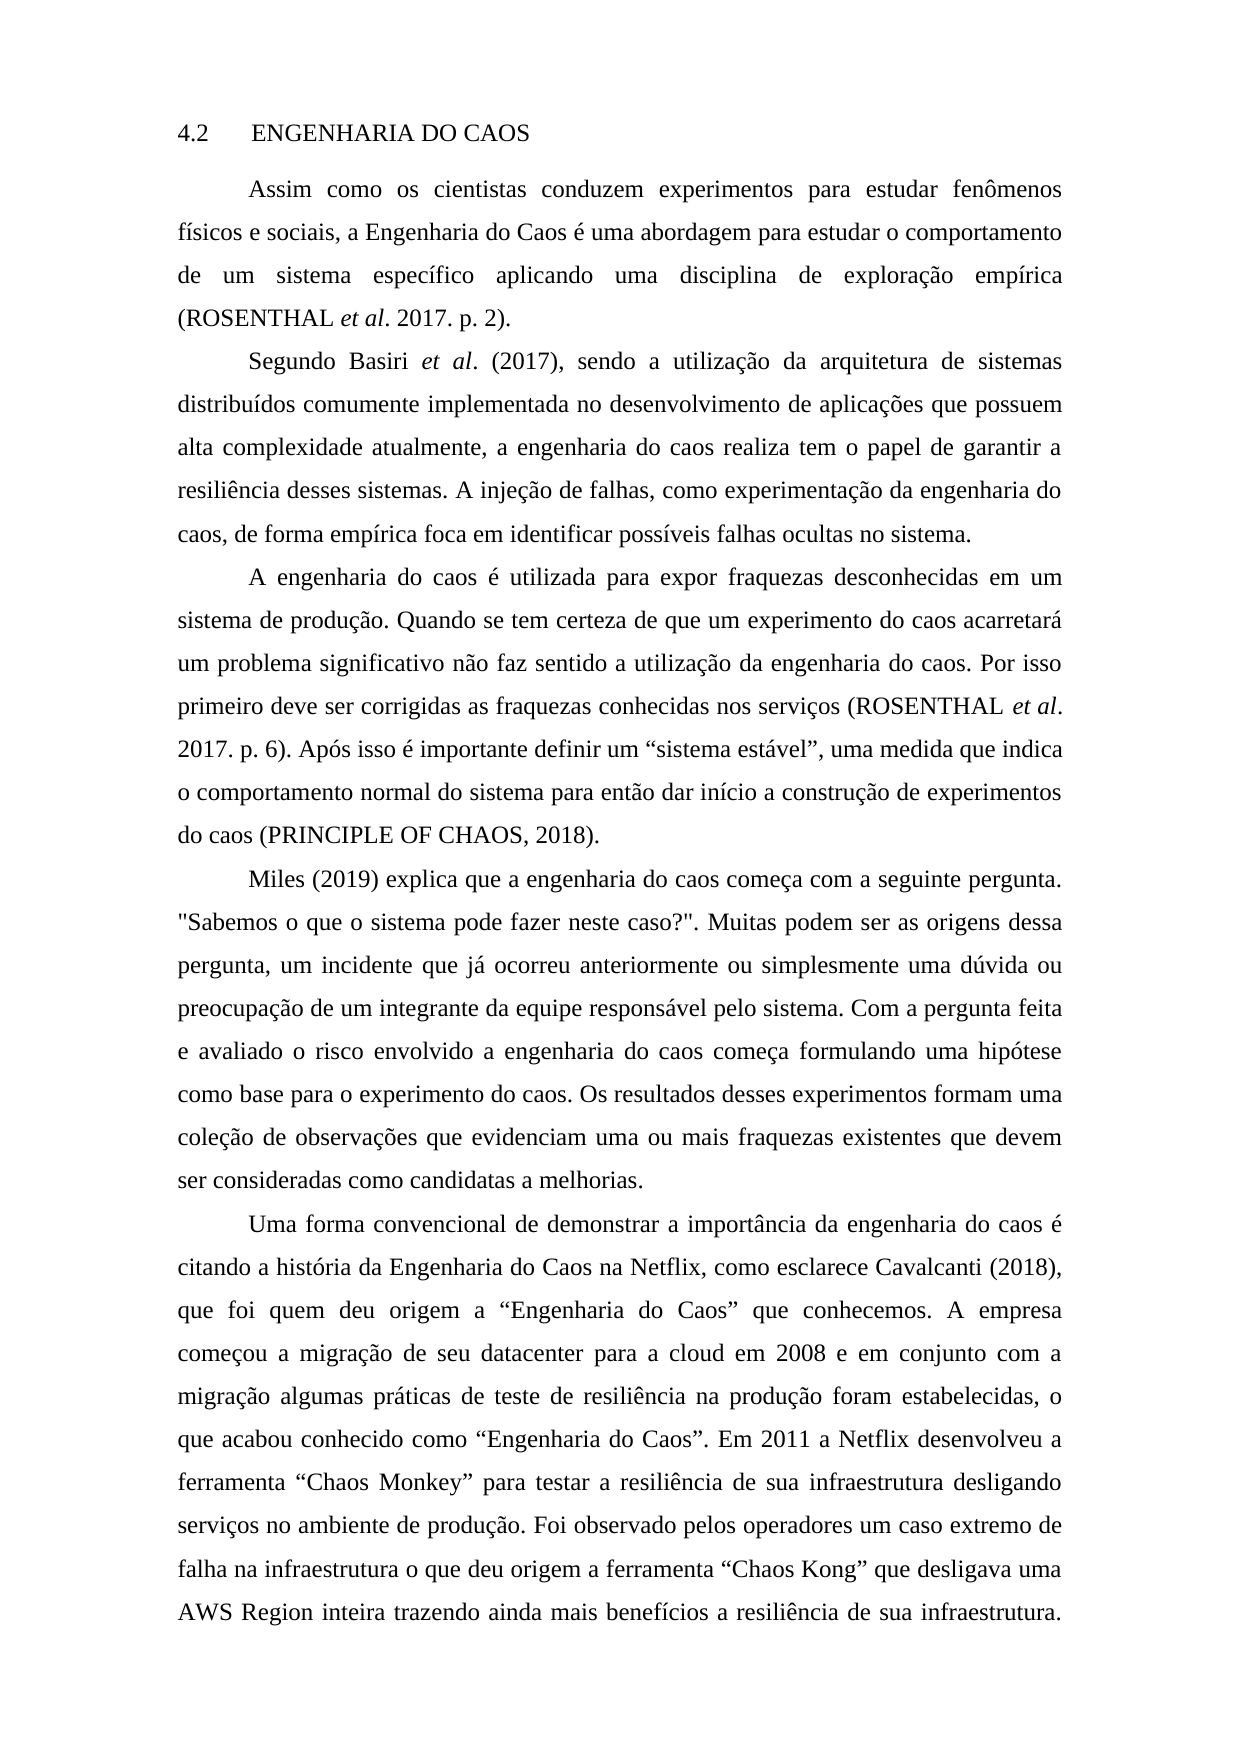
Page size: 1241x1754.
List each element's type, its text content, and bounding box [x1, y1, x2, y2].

text Segundo Basiri et al. (2017), sendo a utilização da arquitetura de sistemas distribuídos comumente implementada no desenvolvimento de aplicações que possuem alta complexidade atualmente, a engenharia do caos realiza tem o papel de garantir a resiliência desses sistemas. A injeção de falhas, como experimentação da engenharia do caos, de forma empírica foca em identificar possíveis falhas ocultas no sistema. [177, 346, 1063, 547]
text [177, 1209, 1063, 1626]
text Miles (2019) explica que a engenharia do caos começa com a seguinte pergunta. "Sabemos o que o sistema pode fazer neste caso?". Muitas podem ser as origens dessa pergunta, um incidente que já ocorreu anteriormente ou simplesmente uma dúvida ou preocupação de um integrante da equipe responsável pelo sistema. Com a pergunta feita e avaliado o risco envolvido a engenharia do caos começa formulando uma hipótese como base para o experimento do caos. Os resultados desses experimentos formam uma coleção de observações que evidenciam uma ou mais fraquezas existentes que devem ser consideradas como candidatas a melhorias. [177, 864, 1063, 1194]
text Assim como os cientistas conduzem experimentos para estudar fenômenos físicos e sociais, a Engenharia do Caos é uma abordagem para estudar o comportamento de um sistema específico aplicando uma disciplina de exploração empírica (ROSENTHAL et al. 2017. p. 2). [177, 174, 1063, 332]
subtitle ENGENHARIA DO CAOS [177, 118, 1063, 147]
text A engenharia do caos é utilizada para expor fraquezas desconhecidas em um sistema de produção. Quando se tem certeza de que um experimento do caos acarretará um problema significativo não faz sentido a utilização da engenharia do caos. Por isso primeiro deve ser corrigidas as fraquezas conhecidas nos serviços (ROSENTHAL et al. 2017. p. 6). Após isso é importante definir um “sistema estável”, uma medida que indica o comportamento normal do sistema para então dar início a construção de experimentos do caos (PRINCIPLE OF CHAOS, 2018). [177, 562, 1063, 849]
